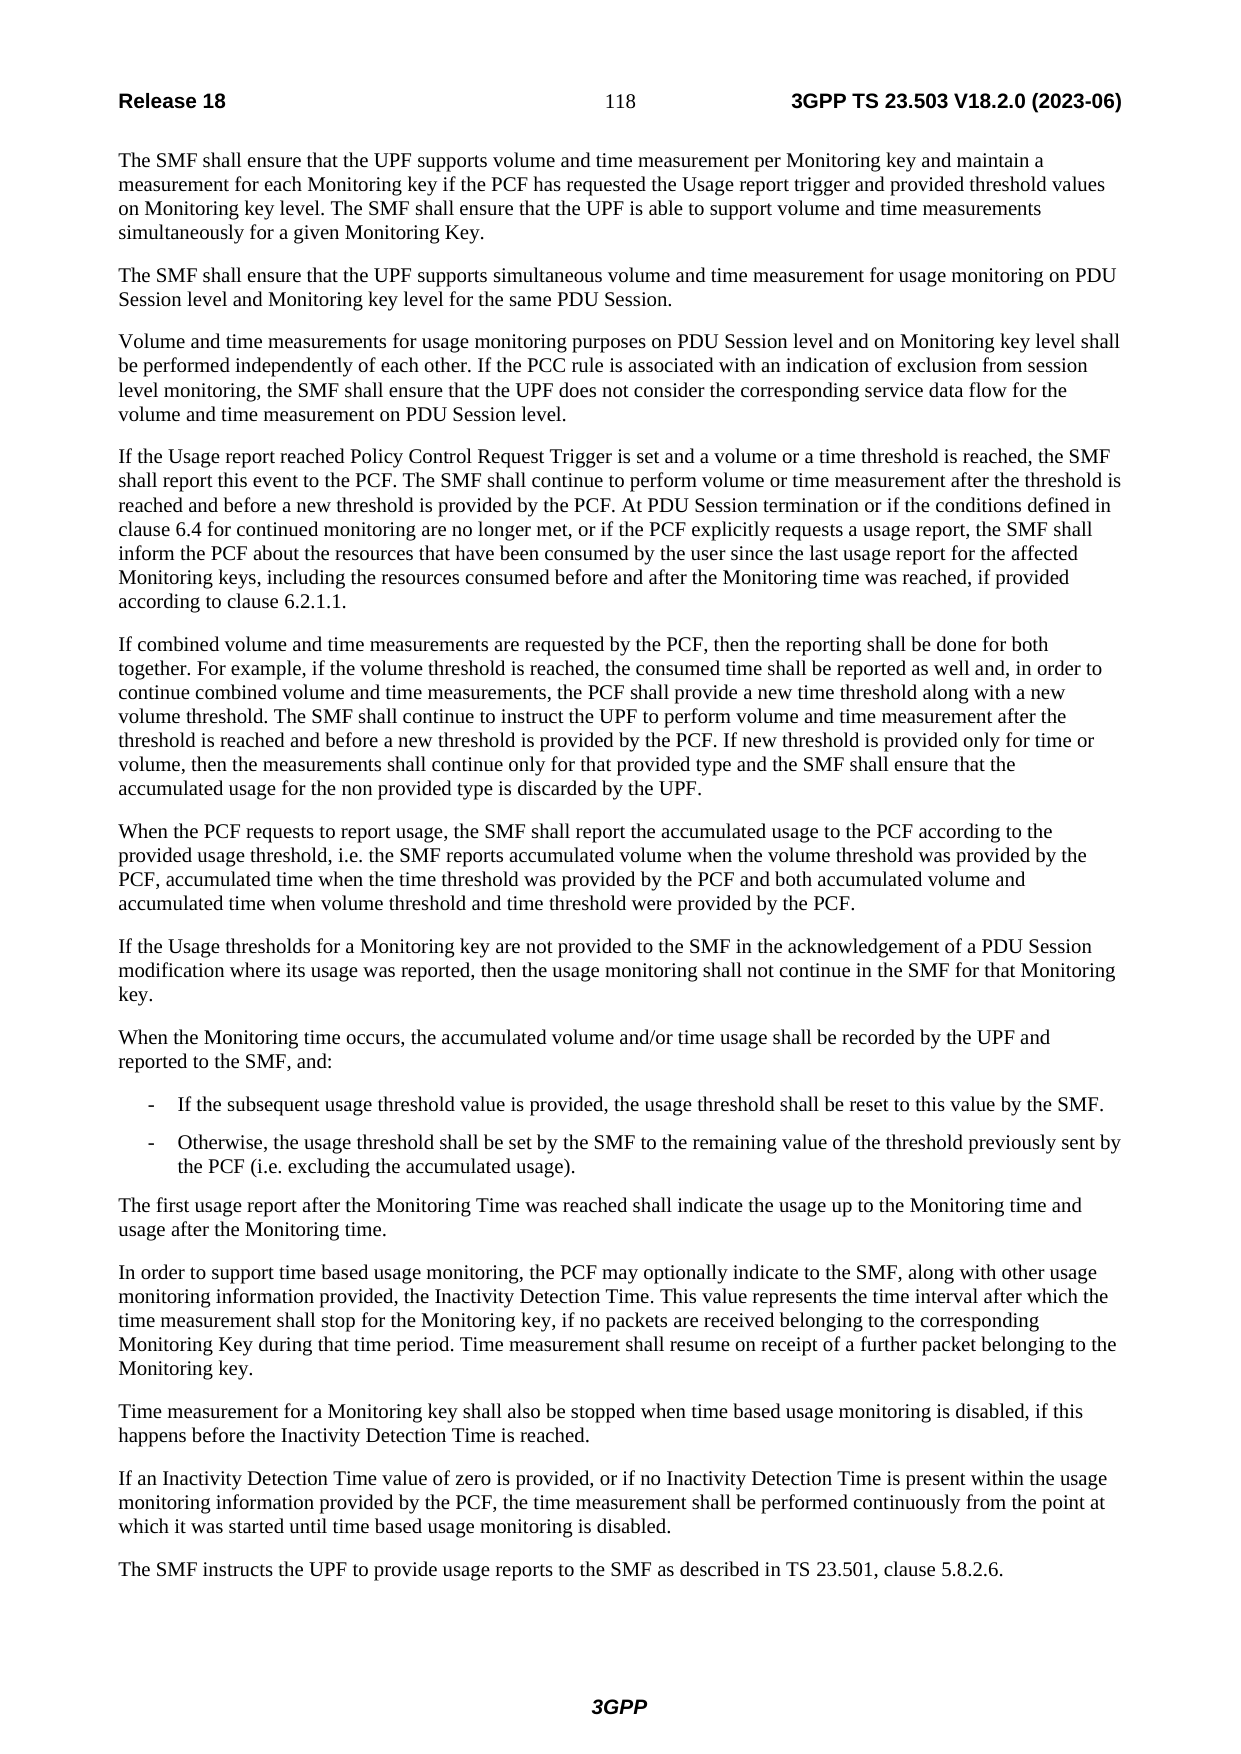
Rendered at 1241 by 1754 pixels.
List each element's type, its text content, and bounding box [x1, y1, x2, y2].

text In order to support time based usage monitoring, the PCF may optionally indicate to the SMF, along with other usage monitoring information provided, the Inactivity Detection Time. This value represents the time interval after which the time measurement shall stop for the Monitoring key, if no packets are received belonging to the corresponding Monitoring Key during that time period. Time measurement shall resume on receipt of a further packet belonging to the Monitoring key. [118, 1260, 1122, 1380]
text The SMF shall ensure that the UPF supports simultaneous volume and time measurement for usage monitoring on PDU Session level and Monitoring key level for the same PDU Session. [118, 262, 1122, 311]
text The first usage report after the Monitoring Time was reached shall indicate the usage up to the Monitoring time and usage after the Monitoring time. [118, 1193, 1122, 1241]
text When the PCF requests to report usage, the SMF shall report the accumulated usage to the PCF according to the provided usage threshold, i.e. the SMF reports accumulated volume when the volume threshold was provided by the PCF, accumulated time when the time threshold was provided by the PCF and both accumulated volume and accumulated time when volume threshold and time threshold were provided by the PCF. [118, 819, 1122, 915]
text The SMF instructs the UPF to provide usage reports to the SMF as described in TS 23.501, clause 5.8.2.6. [118, 1557, 1122, 1581]
text - Otherwise, the usage threshold shall be set by the SMF to the remaining value of the threshold previously sent by the PCF (i.e. excluding the accumulated usage). [148, 1130, 1122, 1178]
text When the Monitoring time occurs, the accumulated volume and/or time usage shall be recorded by the UPF and reported to the SMF, and: [118, 1025, 1122, 1073]
text Volume and time measurements for usage monitoring purposes on PDU Session level and on Monitoring key level shall be performed independently of each other. If the PCC rule is associated with an indication of exclusion from session level monitoring, the SMF shall ensure that the UPF does not consider the corresponding service data flow for the volume and time measurement on PDU Session level. [118, 329, 1122, 426]
text If the Usage report reached Policy Control Request Trigger is set and a volume or a time threshold is reached, the SMF shall report this event to the PCF. The SMF shall continue to perform volume or time measurement after the threshold is reached and before a new threshold is provided by the PCF. At PDU Session termination or if the conditions defined in clause 6.4 for continued monitoring are no longer met, or if the PCF explicitly requests a usage report, the SMF shall inform the PCF about the resources that have been consumed by the user since the last usage report for the affected Monitoring keys, including the resources consumed before and after the Monitoring time was reached, if provided according to clause 6.2.1.1. [118, 444, 1122, 613]
text If combined volume and time measurements are requested by the PCF, then the reporting shall be done for both together. For example, if the volume threshold is reached, the consumed time shall be reported as well and, in order to continue combined volume and time measurements, the PCF shall provide a new time threshold along with a new volume threshold. The SMF shall continue to instruct the UPF to perform volume and time measurement after the threshold is reached and before a new threshold is provided by the PCF. If new threshold is provided only for time or volume, then the measurements shall continue only for that provided type and the SMF shall ensure that the accumulated usage for the non provided type is discarded by the UPF. [118, 632, 1122, 800]
text The SMF shall ensure that the UPF supports volume and time measurement per Monitoring key and maintain a measurement for each Monitoring key if the PCF has requested the Usage report trigger and provided threshold values on Monitoring key level. The SMF shall ensure that the UPF is able to support volume and time measurements simultaneously for a given Monitoring Key. [118, 147, 1122, 244]
text Time measurement for a Monitoring key shall also be stopped when time based usage monitoring is disabled, if this happens before the Inactivity Detection Time is reached. [118, 1399, 1122, 1447]
text - If the subsequent usage threshold value is provided, the usage threshold shall be reset to this value by the SMF. [148, 1092, 1122, 1116]
text If an Inactivity Detection Time value of zero is provided, or if no Inactivity Detection Time is present within the usage monitoring information provided by the PCF, the time measurement shall be performed continuously from the point at which it was started until time based usage monitoring is disabled. [118, 1466, 1122, 1538]
text If the Usage thresholds for a Monitoring key are not provided to the SMF in the acknowledgement of a PDU Session modification where its usage was reported, then the usage monitoring shall not continue in the SMF for that Monitoring key. [118, 934, 1122, 1006]
